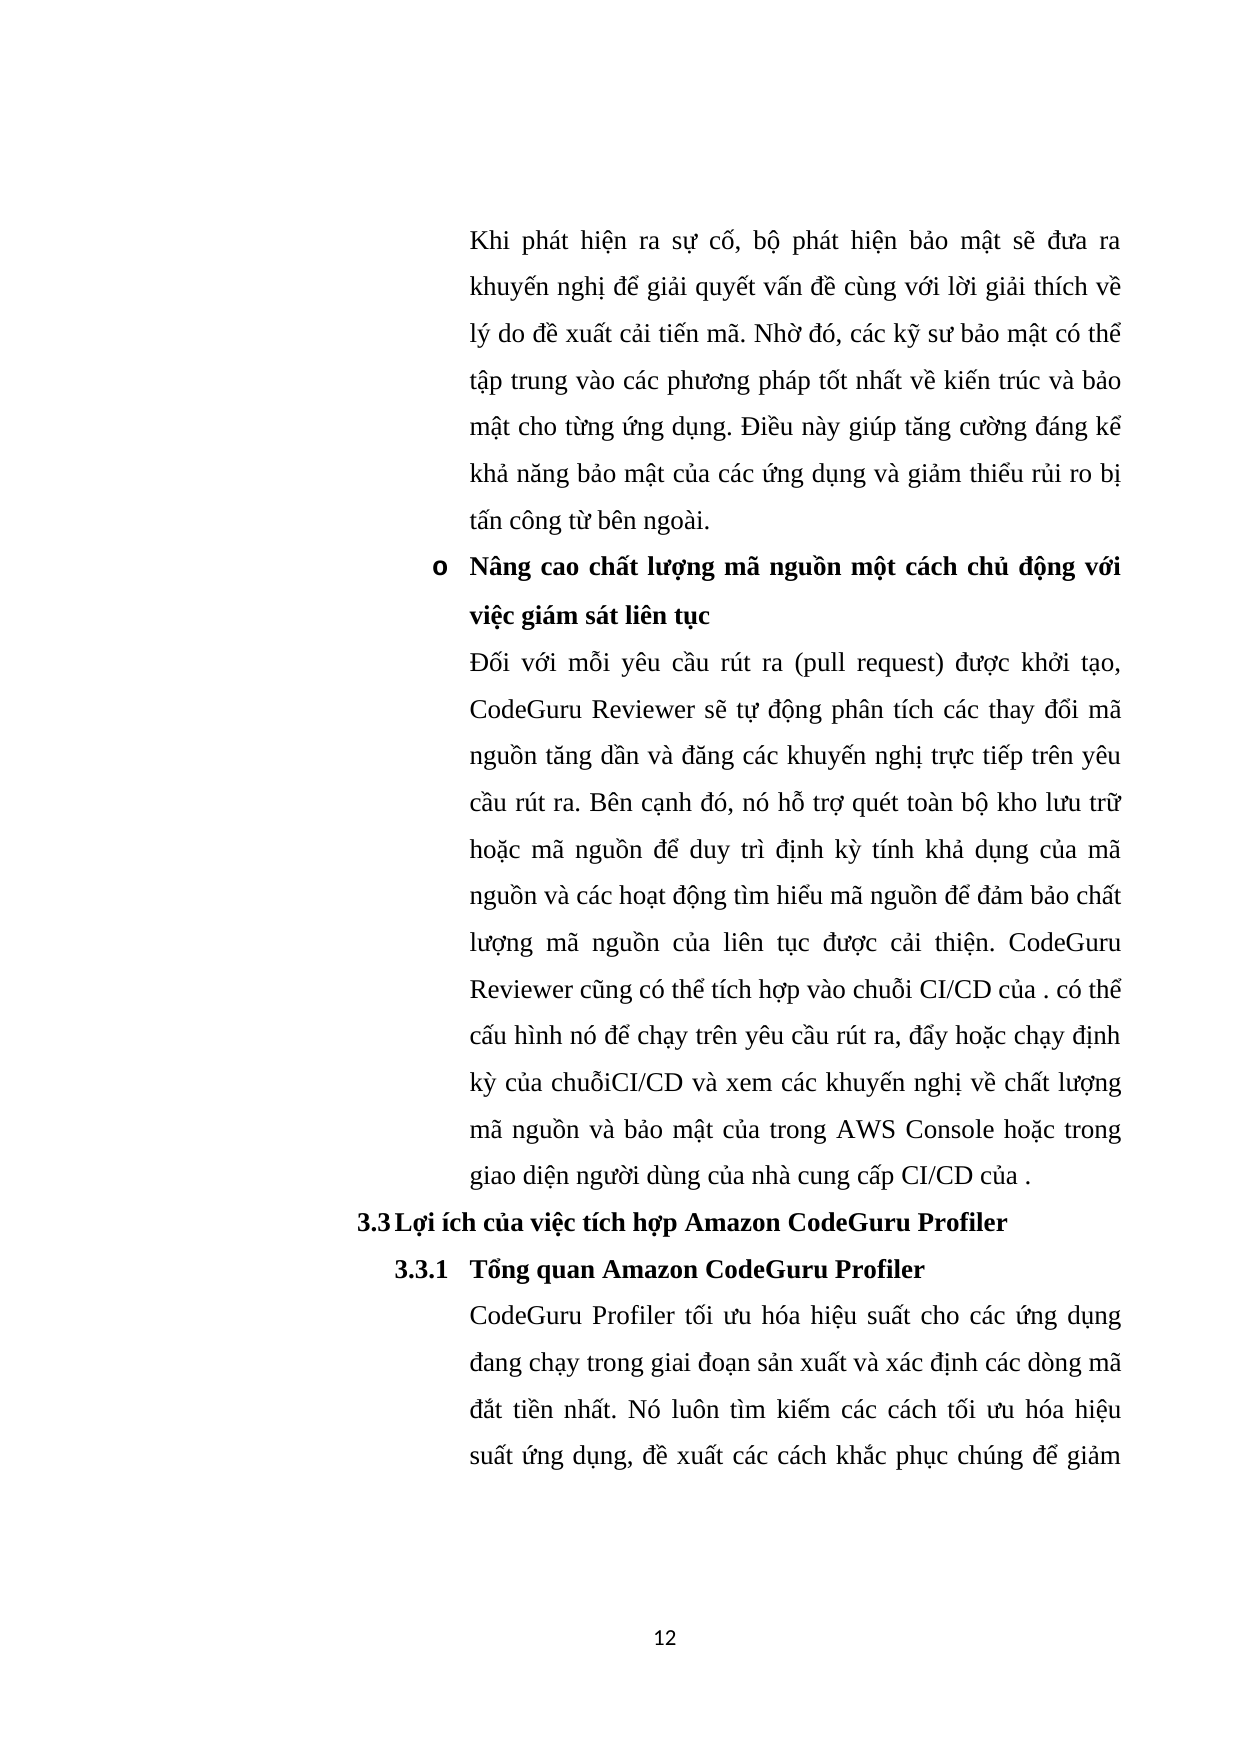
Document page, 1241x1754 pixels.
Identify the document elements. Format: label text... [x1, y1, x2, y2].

list Tổng quan Amazon CodeGuru Profiler [394, 1253, 1122, 1284]
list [469, 1299, 1122, 1471]
list Nâng cao chất lượng mã nguồn một cách chủ động với việc giám sát liên tục [432, 551, 1122, 631]
list Đối với mỗi yêu cầu rút ra (pull request) được khởi tạo, CodeGuru Reviewer sẽ tự động phân tích các thay đổi mã nguồn tăng dần và đăng các khuyến nghị trực tiếp trên yêu cầu rút ra. Bên cạnh đó, nó hỗ trợ quét toàn bộ kho lưu trữ hoặc mã nguồn để duy trì định kỳ tính khả dụng của mã nguồn và các hoạt động tìm hiểu mã nguồn để đảm bảo chất lượng mã nguồn của liên tục được cải thiện. CodeGuru Reviewer cũng có thể tích hợp vào chuỗi CI/CD của . có thể cấu hình nó để chạy trên yêu cầu rút ra, đẩy hoặc chạy định kỳ của chuỗiCI/CD và xem các khuyến nghị về chất lượng mã nguồn và bảo mật của trong AWS Console hoặc trong giao diện người dùng của nhà cung cấp CI/CD của . [469, 646, 1122, 1191]
list Lợi ích của việc tích hợp Amazon CodeGuru Profiler [357, 1206, 1122, 1237]
list Khi phát hiện ra sự cố, bộ phát hiện bảo mật sẽ đưa ra khuyến nghị để giải quyết vấn đề cùng với lời giải thích về lý do đề xuất cải tiến mã. Nhờ đó, các kỹ sư bảo mật có thể tập trung vào các phương pháp tốt nhất về kiến trúc và bảo mật cho từng ứng dụng. Điều này giúp tăng cường đáng kể khả năng bảo mật của các ứng dụng và giảm thiểu rủi ro bị tấn công từ bên ngoài. [469, 224, 1122, 535]
